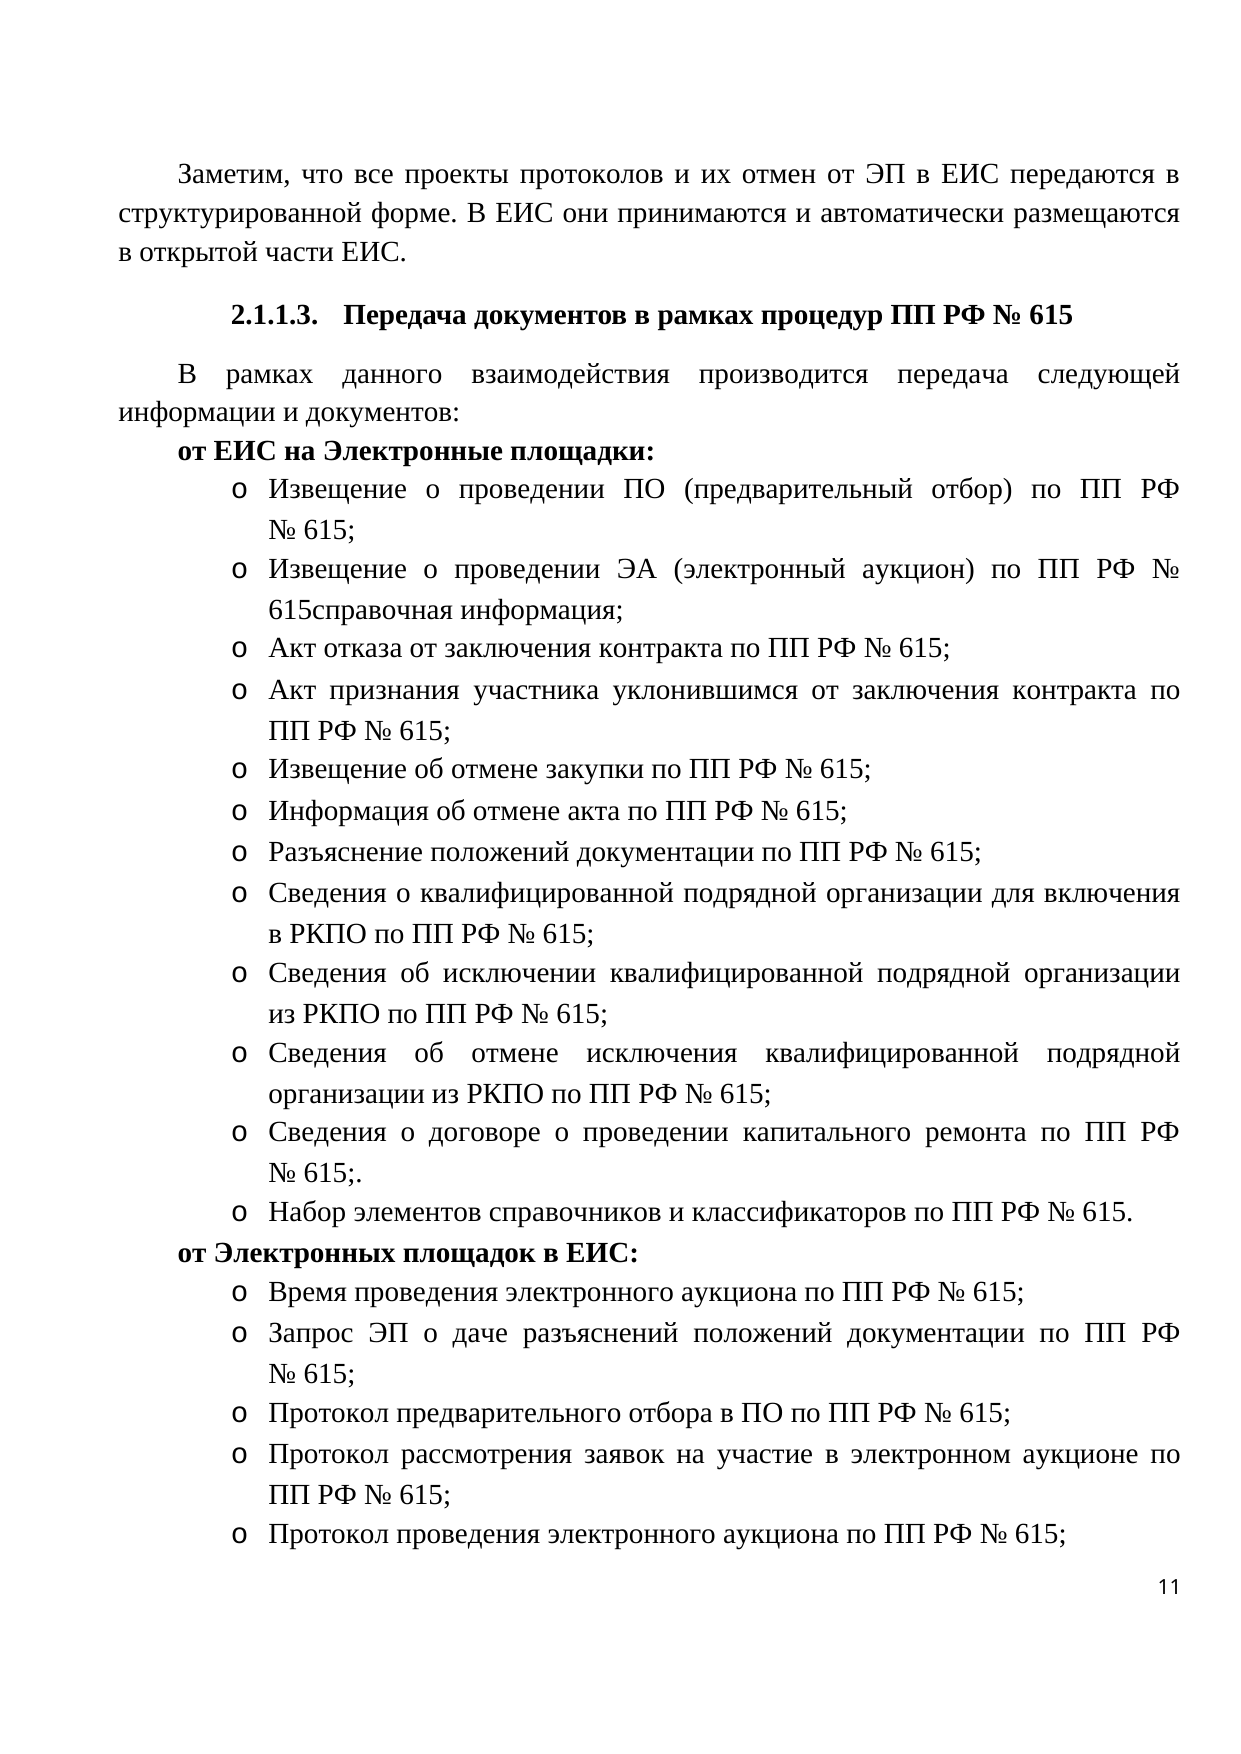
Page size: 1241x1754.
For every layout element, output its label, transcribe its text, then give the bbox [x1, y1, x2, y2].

subtitle Передача документов в рамках процедур ПП РФ № 615 [231, 297, 1181, 331]
list Извещение о проведении ПО (предварительный отбор) по ПП РФ № 615; [231, 471, 1181, 546]
list Информация об отмене акта по ПП РФ № 615; [231, 793, 1181, 829]
list Извещение о проведении ЭА (электронный аукцион) по ПП РФ № 615справочная информация; [231, 551, 1181, 626]
list Сведения о квалифицированной подрядной организации для включения в РКПО по ПП РФ № 615; [231, 876, 1181, 950]
list Протокол предварительного отбора в ПО по ПП РФ № 615; [231, 1395, 1181, 1431]
list Сведения об исключении квалифицированной подрядной организации из РКПО по ПП РФ № 615; [231, 955, 1181, 1030]
list Протокол рассмотрения заявок на участие в электронном аукционе по ПП РФ № 615; [231, 1436, 1181, 1511]
list Сведения об отмене исключения квалифицированной подрядной организации из РКПО по ПП РФ № 615; [231, 1035, 1181, 1109]
list Заметим, что все проекты протоколов и их отмен от ЭП в ЕИС передаются в структурированной форме. В ЕИС они принимаются и автоматически размещаются в открытой части ЕИС. [118, 157, 1181, 267]
list Акт отказа от заключения контракта по ПП РФ № 615; [231, 631, 1181, 667]
list В рамках данного взаимодействия производится передача следующей информации и документов: [118, 356, 1181, 428]
list от ЕИС на Электронные площадки: [118, 433, 1181, 466]
list Время проведения электронного аукциона по ПП РФ № 615; [231, 1274, 1181, 1310]
list Протокол проведения электронного аукциона по ПП РФ № 615; [231, 1516, 1181, 1552]
list от Электронных площадок в ЕИС: [118, 1235, 1181, 1269]
list Акт признания участника уклонившимся от заключения контракта по ПП РФ № 615; [231, 672, 1181, 747]
list Сведения о договоре о проведении капитального ремонта по ПП РФ № 615;. [231, 1114, 1181, 1189]
list Запрос ЭП о даче разъяснений положений документации по ПП РФ № 615; [231, 1315, 1181, 1390]
list Набор элементов справочников и классификаторов по ПП РФ № 615. [231, 1194, 1181, 1230]
list Извещение об отмене закупки по ПП РФ № 615; [231, 752, 1181, 788]
list Разъяснение положений документации по ПП РФ № 615; [231, 834, 1181, 870]
